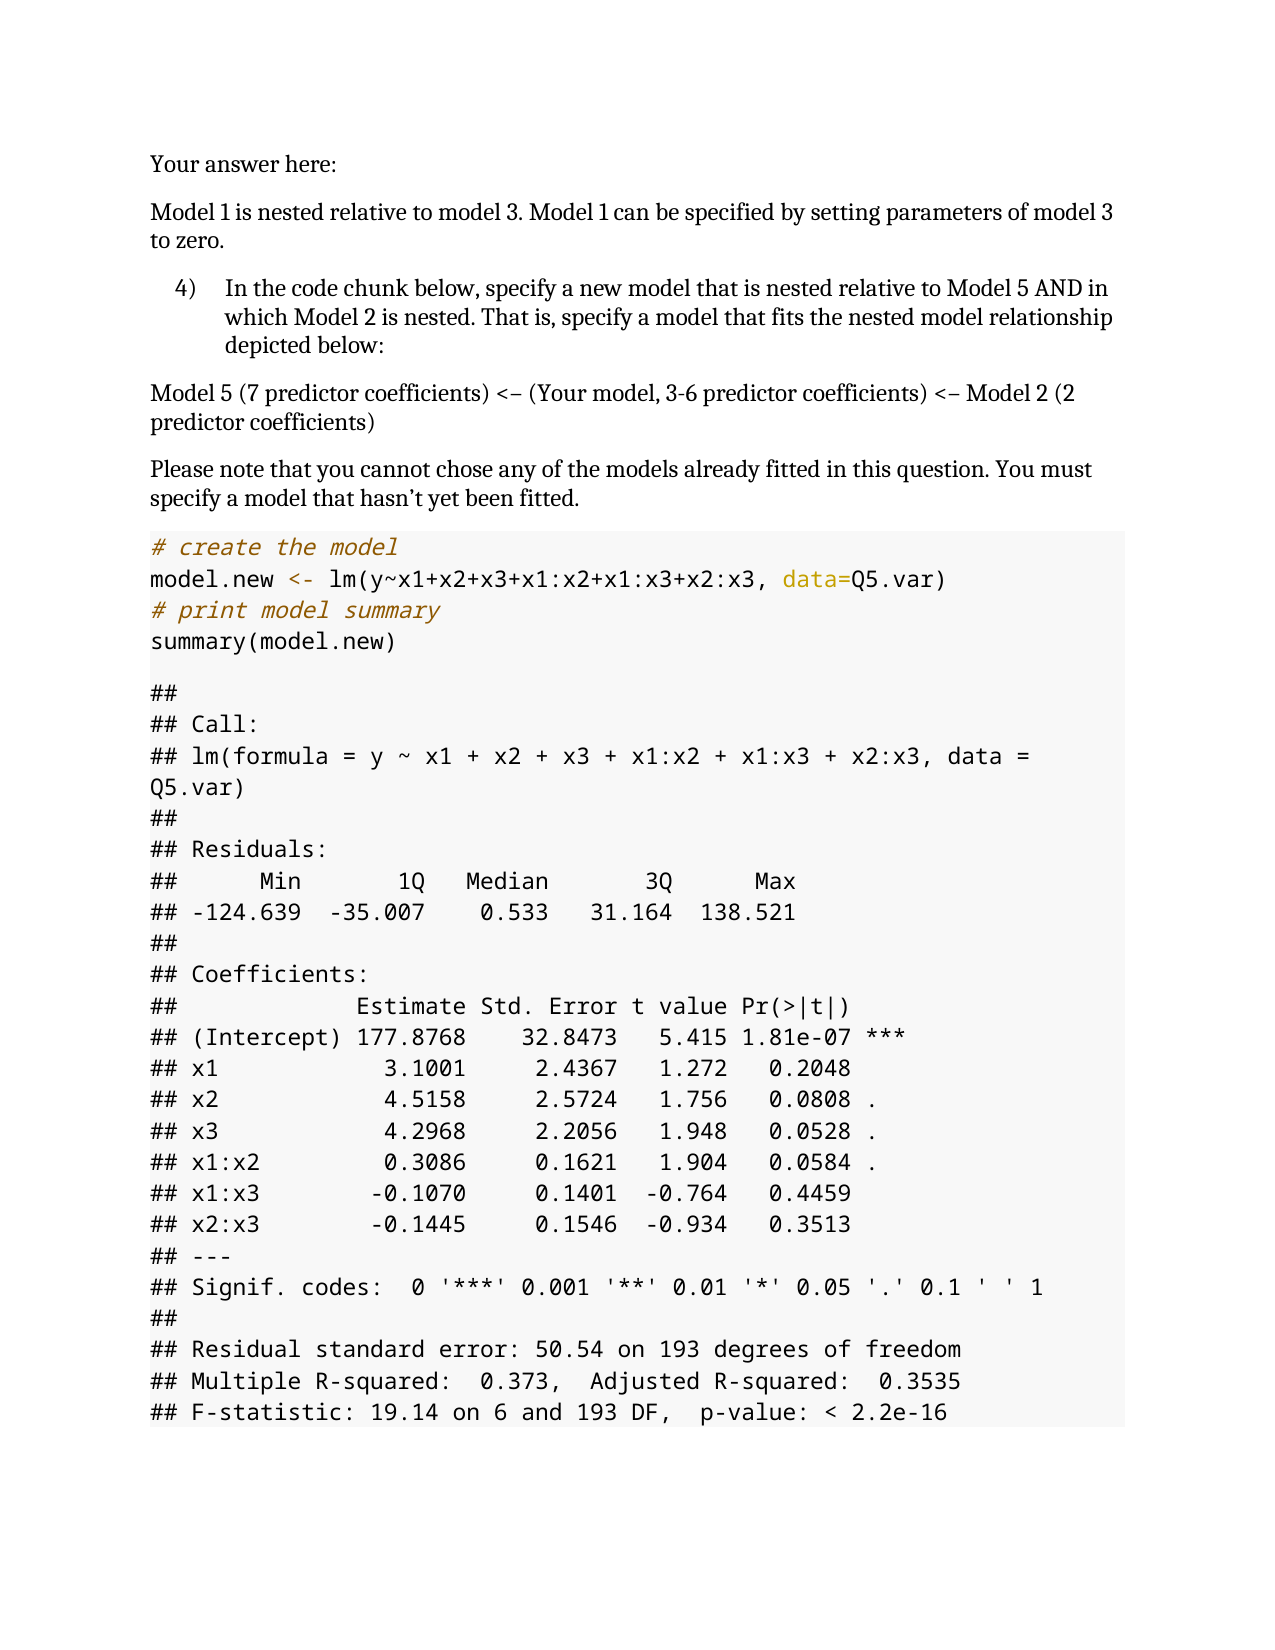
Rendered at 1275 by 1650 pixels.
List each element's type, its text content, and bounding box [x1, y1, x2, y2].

text Model 5 (7 predictor coefficients) <– (Your model, 3-6 predictor coefficients) <– Model 2 (2 predictor coefficients) [150, 379, 1125, 436]
text Model 1 is nested relative to model 3. Model 1 can be specified by setting parameters of model 3 to zero. [150, 197, 1125, 255]
text # create the model model.new <- lm(y~x1+x2+x3+x1:x2+x1:x3+x2:x3, data=Q5.var) # print model summary summary(model.new) [150, 531, 1125, 656]
text ## ## Call: ## lm(formula = y ~ x1 + x2 + x3 + x1:x2 + x1:x3 + x2:x3, data = Q5.var) ## ## Residuals: ## Min 1Q Median 3Q Max ## -124.639 -35.007 0.533 31.164 138.521 ## ## Coefficients: ## Estimate Std. Error t value Pr(>|t|) ## (Intercept) 177.8768 32.8473 5.415 1.81e-07 *** ## x1 3.1001 2.4367 1.272 0.2048 ## x2 4.5158 2.5724 1.756 0.0808 . ## x3 4.2968 2.2056 1.948 0.0528 . ## x1:x2 0.3086 0.1621 1.904 0.0584 . ## x1:x3 -0.1070 0.1401 -0.764 0.4459 ## x2:x3 -0.1445 0.1546 -0.934 0.3513 ## --- ## Signif. codes: 0 '***' 0.001 '**' 0.01 '*' 0.05 '.' 0.1 ' ' 1 ## ## Residual standard error: 50.54 on 193 degrees of freedom ## Multiple R-squared: 0.373, Adjusted R-squared: 0.3535 ## F-statistic: 19.14 on 6 and 193 DF, p-value: < 2.2e-16 [150, 677, 1125, 1427]
text Your answer here: [150, 150, 1125, 179]
text Please note that you cannot chose any of the models already fitted in this question. You must specify a model that hasn’t yet been fitted. [150, 455, 1125, 512]
list In the code chunk below, specify a new model that is nested relative to Model 5 AND in which Model 2 is nested. That is, specify a model that fits the nested model relationship depicted below: [175, 274, 1125, 360]
